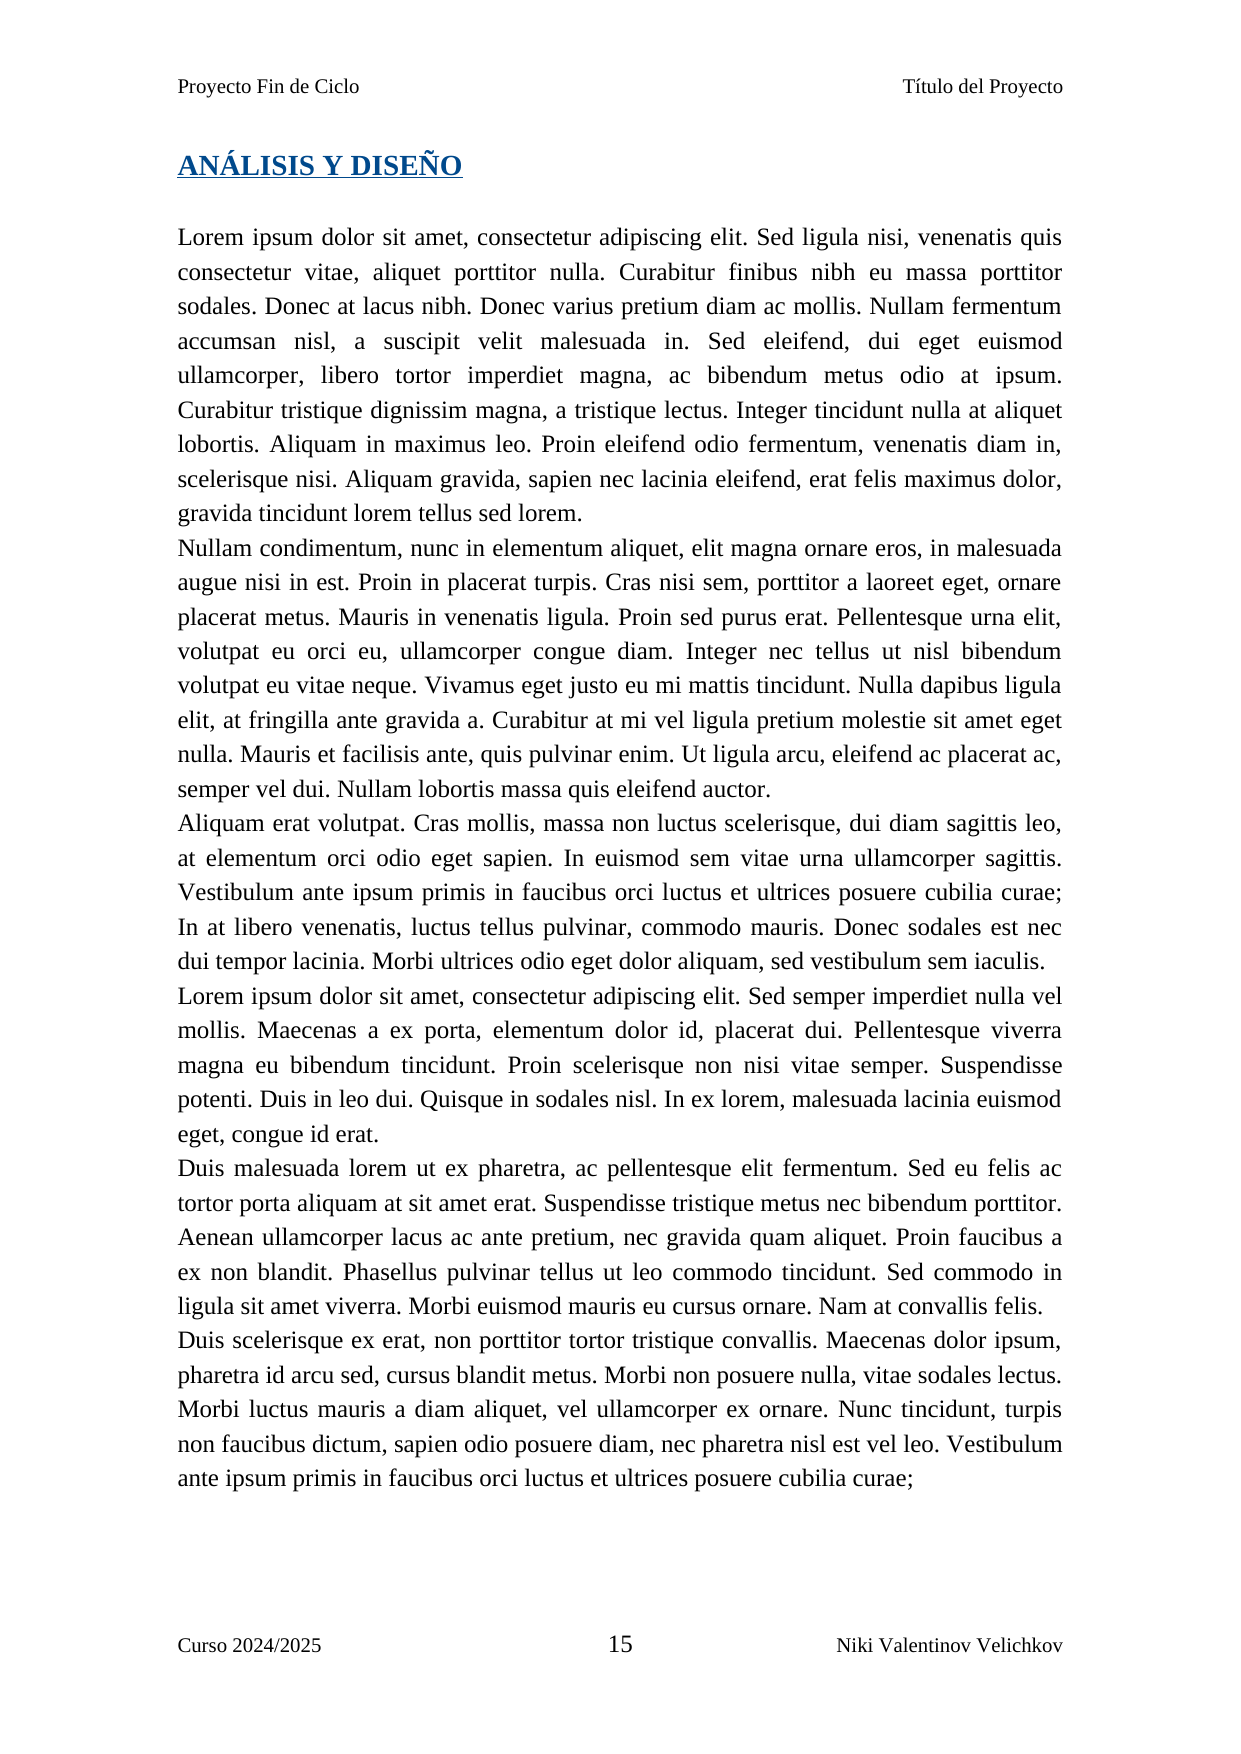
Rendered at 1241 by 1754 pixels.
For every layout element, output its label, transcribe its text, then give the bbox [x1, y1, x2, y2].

text Lorem ipsum dolor sit amet, consectetur adipiscing elit. Sed ligula nisi, venenatis quis consectetur vitae, aliquet porttitor nulla. Curabitur finibus nibh eu massa porttitor sodales. Donec at lacus nibh. Donec varius pretium diam ac mollis. Nullam fermentum accumsan nisl, a suscipit velit malesuada in. Sed eleifend, dui eget euismod ullamcorper, libero tortor imperdiet magna, ac bibendum metus odio at ipsum. Curabitur tristique dignissim magna, a tristique lectus. Integer tincidunt nulla at aliquet lobortis. Aliquam in maximus leo. Proin eleifend odio fermentum, venenatis diam in, scelerisque nisi. Aliquam gravida, sapien nec lacinia eleifend, erat felis maximus dolor, gravida tincidunt lorem tellus sed lorem. [177, 222, 1063, 527]
text Lorem ipsum dolor sit amet, consectetur adipiscing elit. Sed semper imperdiet nulla vel mollis. Maecenas a ex porta, elementum dolor id, placerat dui. Pellentesque viverra magna eu bibendum tincidunt. Proin scelerisque non nisi vitae semper. Suspendisse potenti. Duis in leo dui. Quisque in sodales nisl. In ex lorem, malesuada lacinia euismod eget, congue id erat. [177, 981, 1063, 1147]
text Duis scelerisque ex erat, non porttitor tortor tristique convallis. Maecenas dolor ipsum, pharetra id arcu sed, cursus blandit metus. Morbi non posuere nulla, vitae sodales lectus. Morbi luctus mauris a diam aliquet, vel ullamcorper ex ornare. Nunc tincidunt, turpis non faucibus dictum, sapien odio posuere diam, nec pharetra nisl est vel leo. Vestibulum ante ipsum primis in faucibus orci luctus et ultrices posuere cubilia curae; [177, 1326, 1063, 1492]
text Aliquam erat volutpat. Cras mollis, massa non luctus scelerisque, dui diam sagittis leo, at elementum orci odio eget sapien. In euismod sem vitae urna ullamcorper sagittis. Vestibulum ante ipsum primis in faucibus orci luctus et ultrices posuere cubilia curae; In at libero venenatis, luctus tellus pulvinar, commodo mauris. Donec sodales est nec dui tempor lacinia. Morbi ultrices odio eget dolor aliquam, sed vestibulum sem iaculis. [177, 808, 1063, 975]
text Nullam condimentum, nunc in elementum aliquet, elit magna ornare eros, in malesuada augue nisi in est. Proin in placerat turpis. Cras nisi sem, porttitor a laoreet eget, ornare placerat metus. Mauris in venenatis ligula. Proin sed purus erat. Pellentesque urna elit, volutpat eu orci eu, ullamcorper congue diam. Integer nec tellus ut nisl bibendum volutpat eu vitae neque. Vivamus eget justo eu mi mattis tincidunt. Nulla dapibus ligula elit, at fringilla ante gravida a. Curabitur at mi vel ligula pretium molestie sit amet eget nulla. Mauris et facilisis ante, quis pulvinar enim. Ut ligula arcu, eleifend ac placerat ac, semper vel dui. Nullam lobortis massa quis eleifend auctor. [177, 533, 1063, 803]
subtitle ANÁLISIS Y DISEÑO [177, 148, 1063, 181]
text Duis malesuada lorem ut ex pharetra, ac pellentesque elit fermentum. Sed eu felis ac tortor porta aliquam at sit amet erat. Suspendisse tristique metus nec bibendum porttitor. Aenean ullamcorper lacus ac ante pretium, nec gravida quam aliquet. Proin faucibus a ex non blandit. Phasellus pulvinar tellus ut leo commodo tincidunt. Sed commodo in ligula sit amet viverra. Morbi euismod mauris eu cursus ornare. Nam at convallis felis. [177, 1153, 1063, 1320]
